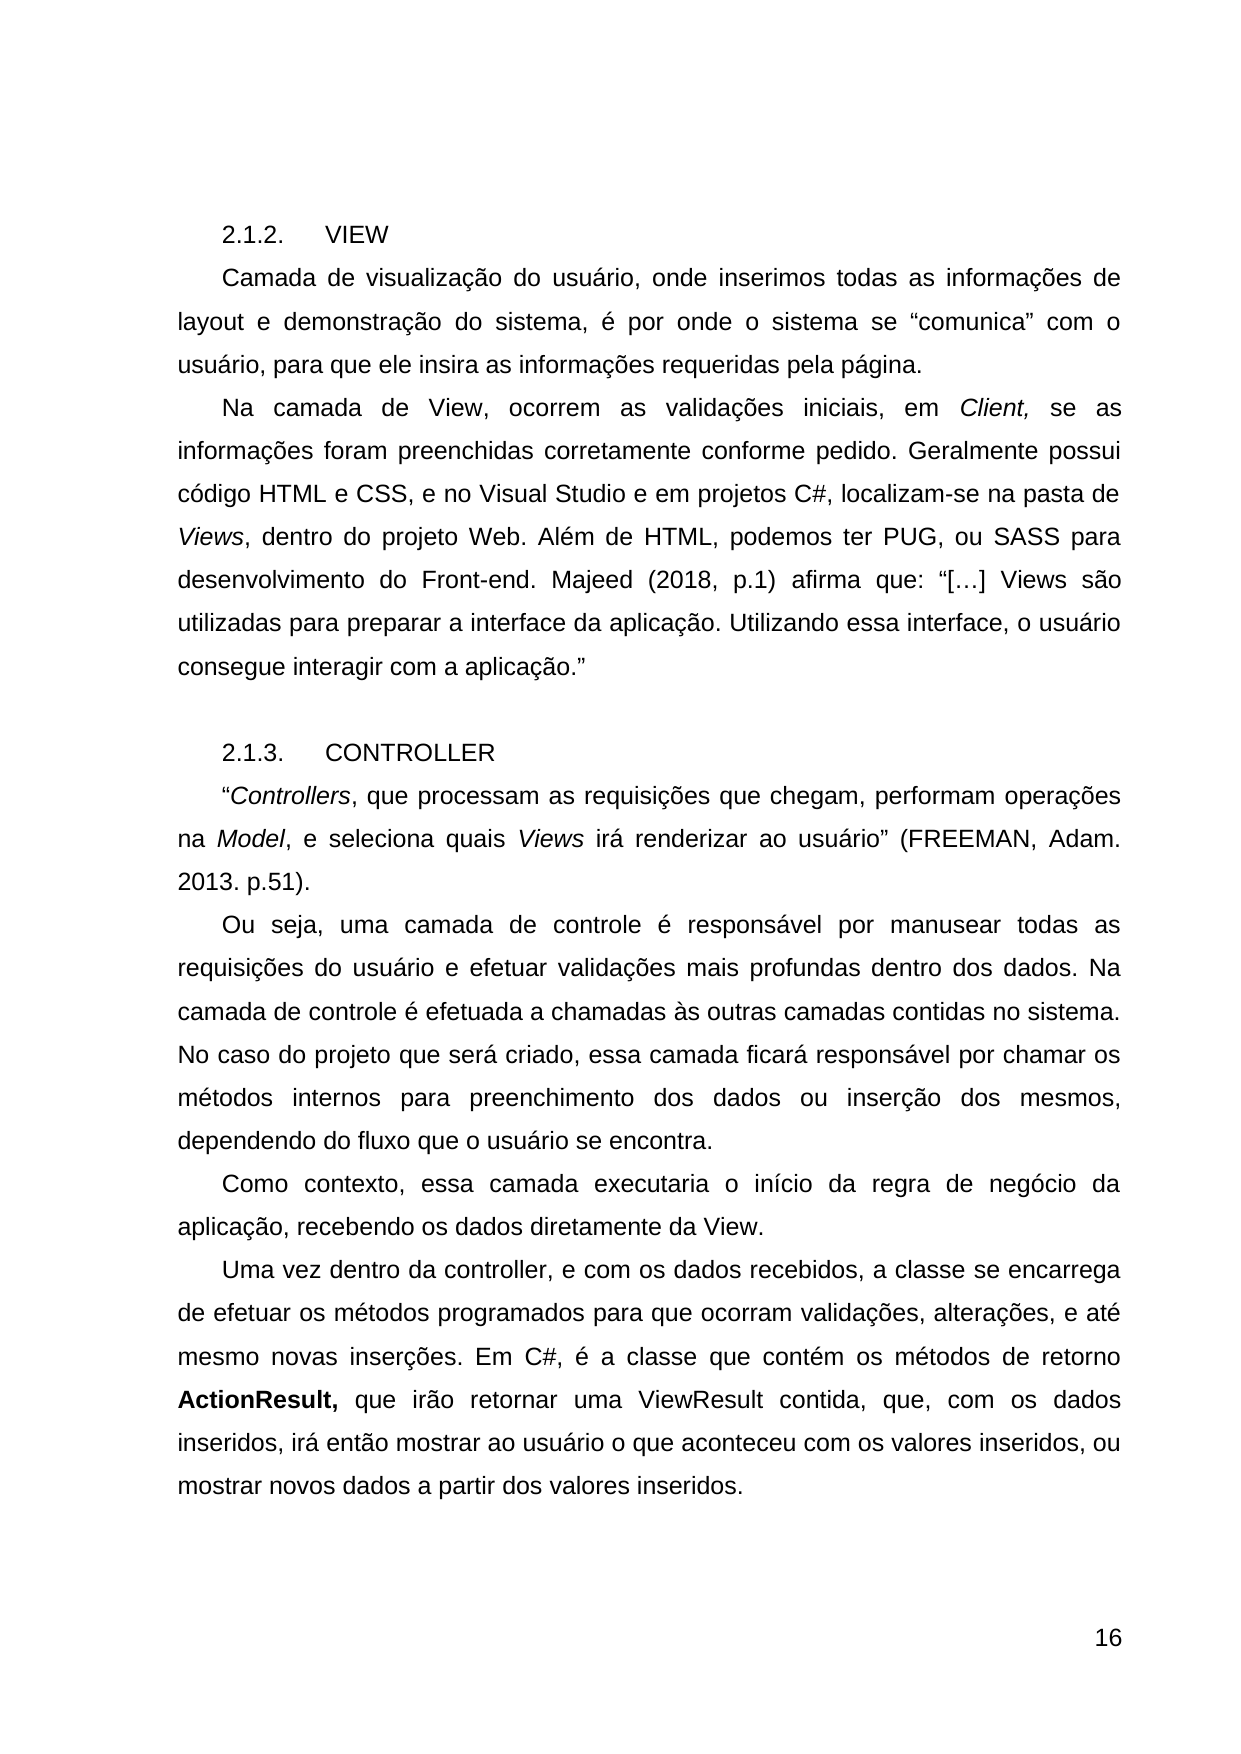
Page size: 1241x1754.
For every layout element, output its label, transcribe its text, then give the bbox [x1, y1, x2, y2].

text Ou seja, uma camada de controle é responsável por manusear todas as requisições do usuário e efetuar validações mais profundas dentro dos dados. Na camada de controle é efetuada a chamadas às outras camadas contidas no sistema. No caso do projeto que será criado, essa camada ficará responsável por chamar os métodos internos para preenchimento dos dados ou inserção dos mesmos, dependendo do fluxo que o usuário se encontra. [177, 910, 1122, 1155]
text Como contexto, essa camada executaria o início da regra de negócio da aplicação, recebendo os dados diretamente da View. [177, 1169, 1122, 1241]
text Uma vez dentro da controller, e com os dados recebidos, a classe se encarrega de efetuar os métodos programados para que ocorram validações, alterações, e até mesmo novas inserções. Em C#, é a classe que contém os métodos de retorno ActionResult, que irão retornar uma ViewResult contida, que, com os dados inseridos, irá então mostrar ao usuário o que aconteceu com os valores inseridos, ou mostrar novos dados a partir dos valores inseridos. [177, 1255, 1122, 1500]
text Camada de visualização do usuário, onde inserimos todas as informações de layout e demonstração do sistema, é por onde o sistema se “comunica” com o usuário, para que ele insira as informações requeridas pela página. [177, 263, 1122, 378]
text Na camada de View, ocorrem as validações iniciais, em Client, se as informações foram preenchidas corretamente conforme pedido. Geralmente possui código HTML e CSS, e no Visual Studio e em projetos C#, localizam-se na pasta de Views, dentro do projeto Web. Além de HTML, podemos ter PUG, ou SASS para desenvolvimento do Front-end. Majeed (2018, p.1) afirma que: “[…] Views são utilizadas para preparar a interface da aplicação. Utilizando essa interface, o usuário consegue interagir com a aplicação.” [177, 393, 1122, 680]
list CONTROLLER [177, 738, 1122, 767]
list VIEW [177, 220, 1122, 249]
text “Controllers, que processam as requisições que chegam, performam operações na Model, e seleciona quais Views irá renderizar ao usuário” (FREEMAN, Adam. 2013. p.51). [177, 781, 1122, 896]
